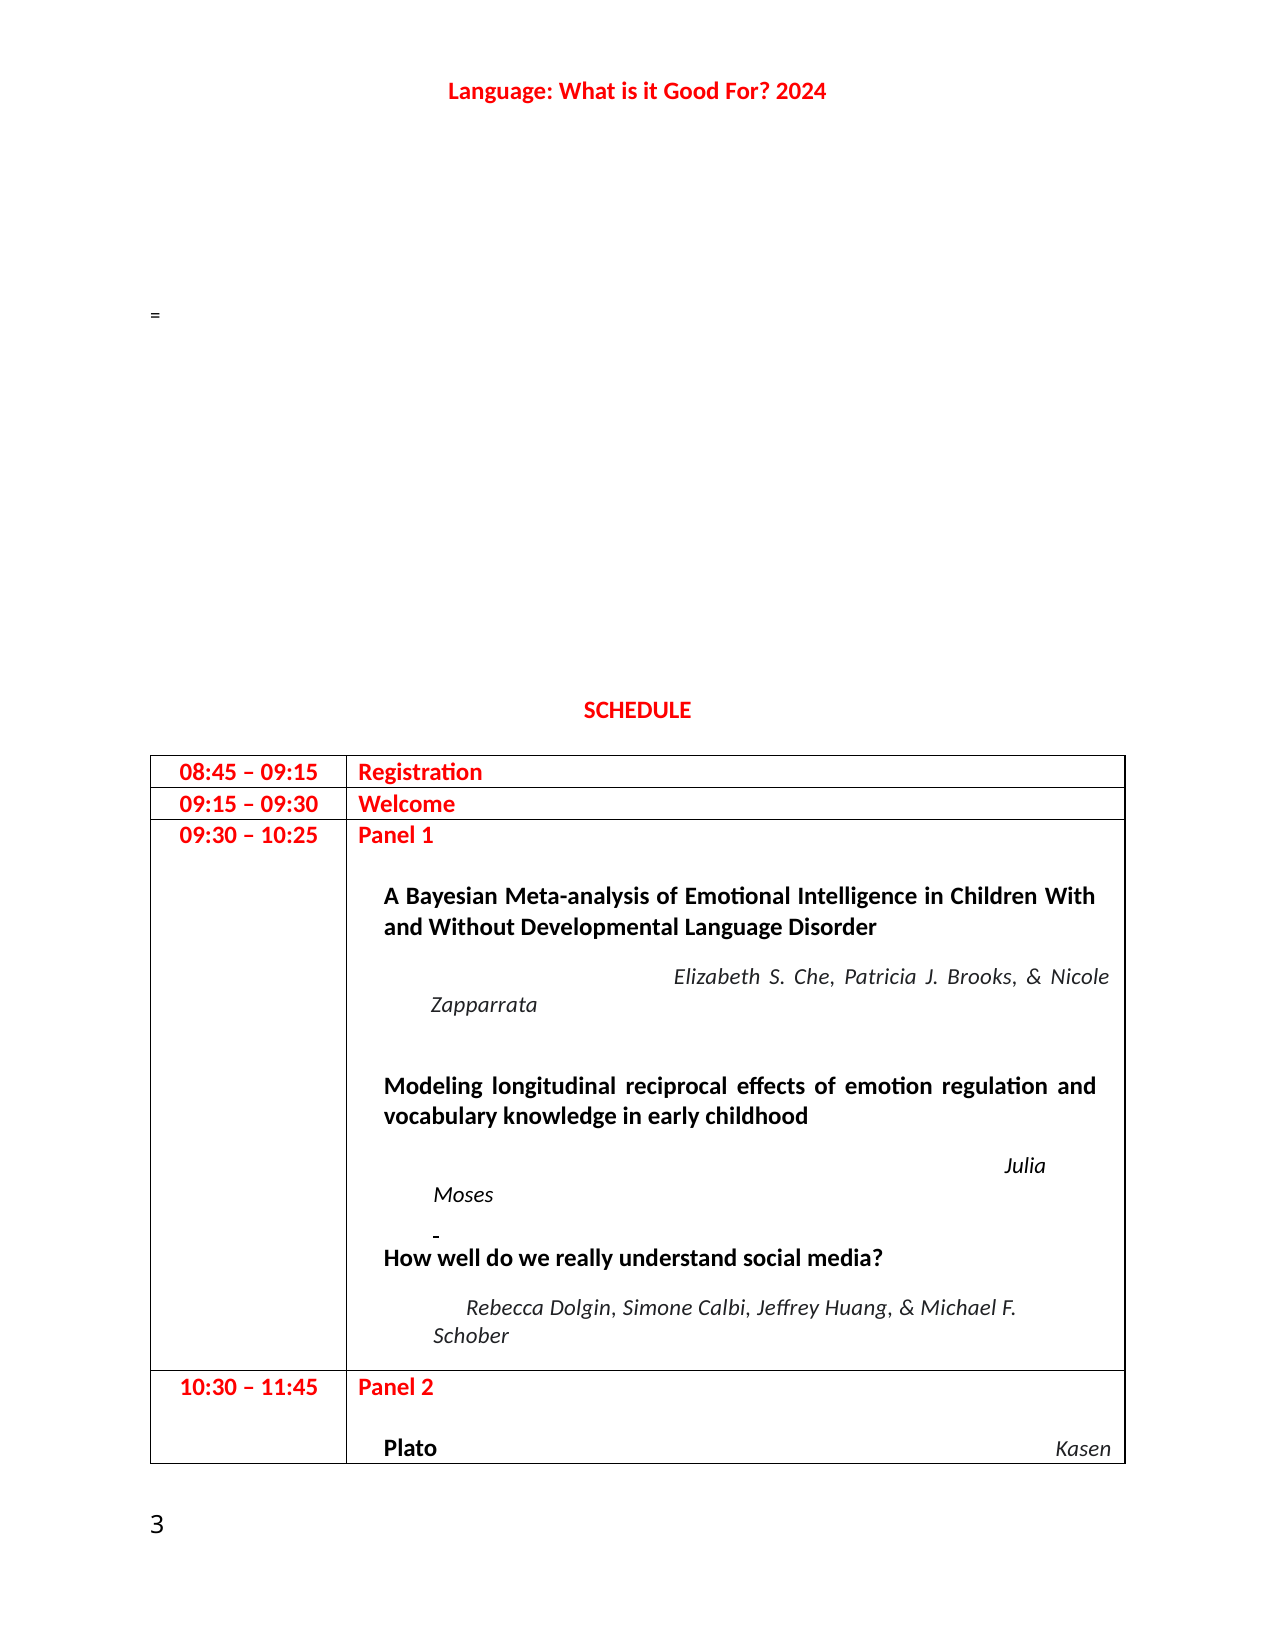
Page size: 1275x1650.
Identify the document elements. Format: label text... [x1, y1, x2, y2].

text = [150, 303, 1125, 328]
text SCHEDULE [150, 694, 1125, 725]
table_cell 09:30 – 10:25 [151, 820, 346, 1370]
table_cell 10:30 – 11:45 [151, 1371, 346, 1463]
table_header 08:45 – 09:15 [151, 756, 346, 787]
table_cell Panel 1 A Bayesian Meta-analysis of Emotional Intelligence in Children With and Without Developmental Language Disorder Elizabeth S. Che, Patricia J. Brooks, & Nicole Zapparrata Modeling longitudinal reciprocal effects of emotion regulation and vocabulary knowledge in early childhood Julia Moses How well do we really understand social media? Rebecca Dolgin, Simone Calbi, Jeffrey Huang, & Michael F. Schober [347, 820, 1124, 1370]
table_cell 09:15 – 09:30 [151, 788, 346, 818]
table_cell Welcome [347, 788, 1124, 818]
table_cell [347, 1371, 1124, 1463]
table_header Registration [347, 756, 1124, 787]
